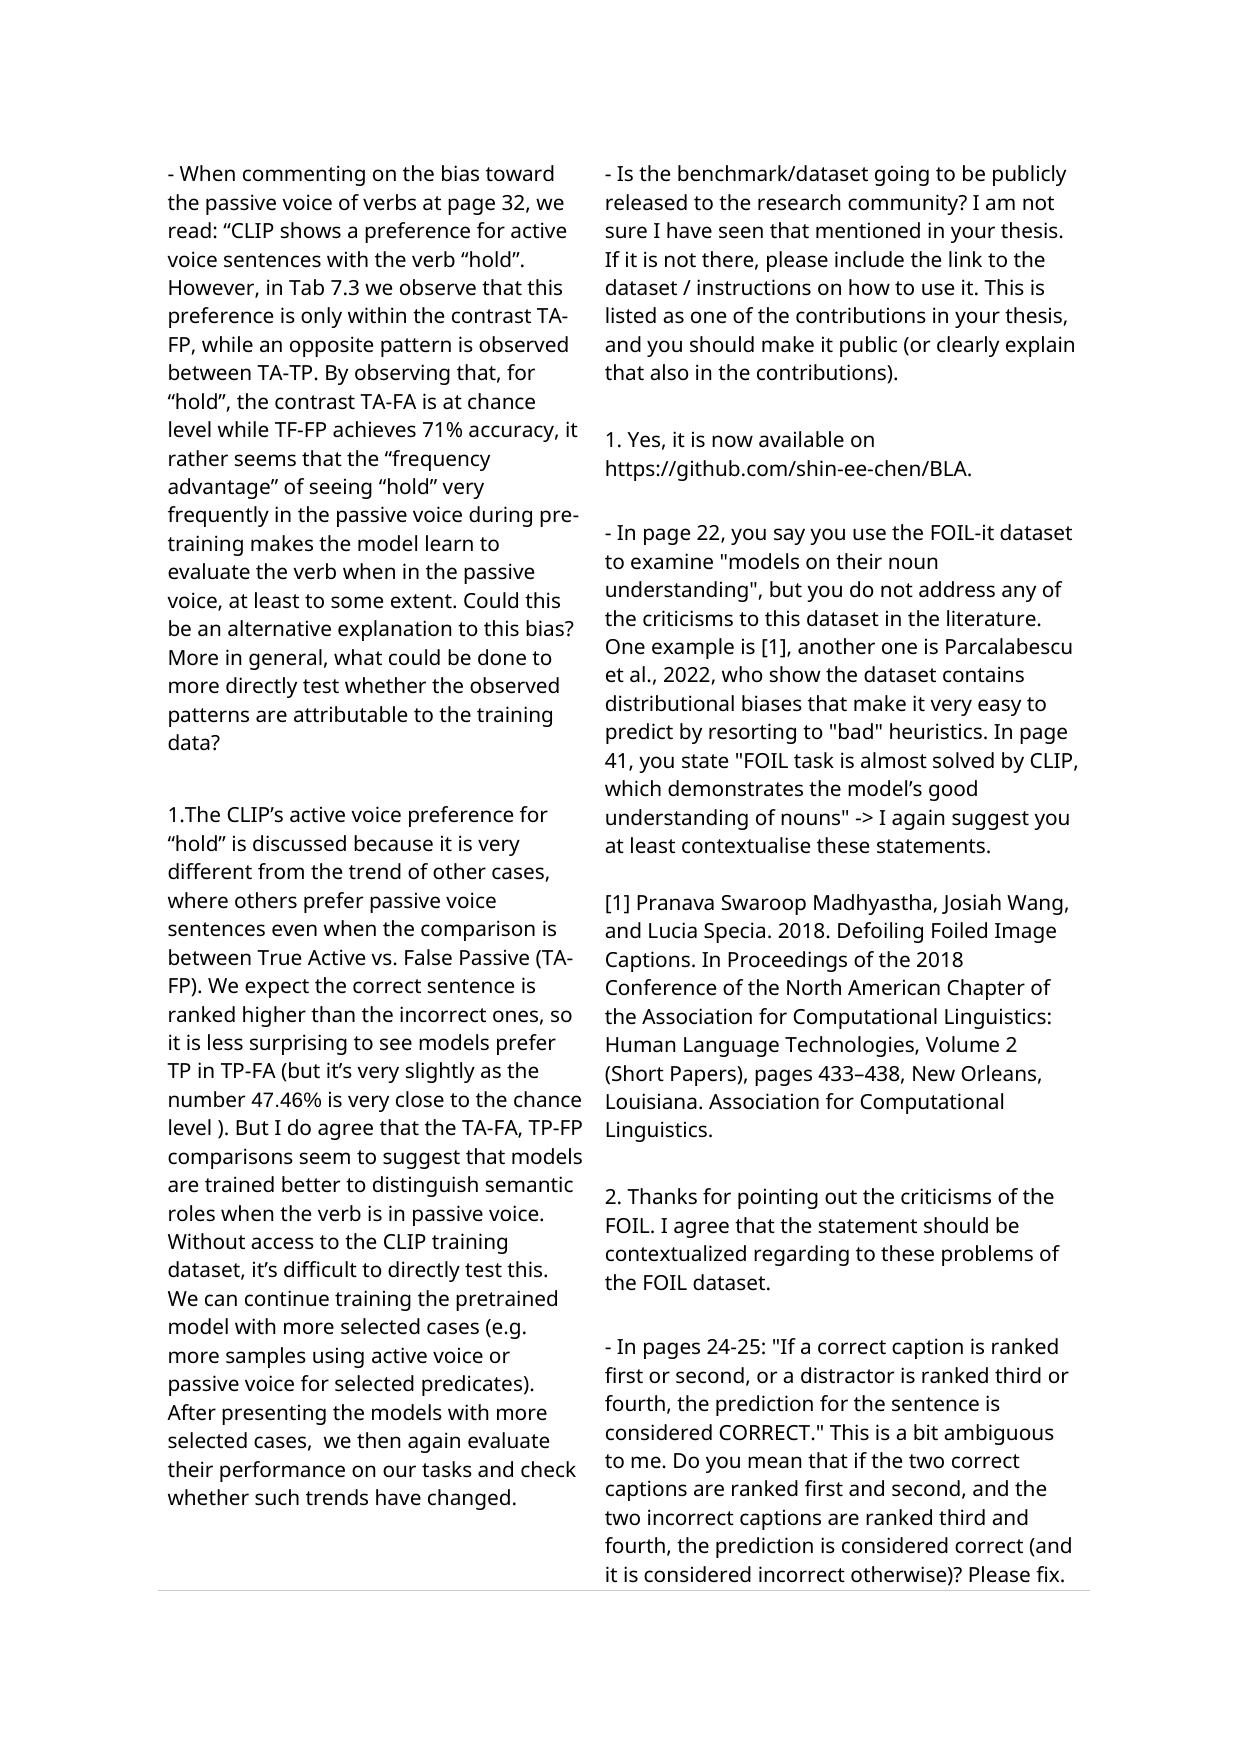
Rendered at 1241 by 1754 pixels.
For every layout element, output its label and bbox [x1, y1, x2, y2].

table_header [158, 150, 595, 1590]
table_header [595, 150, 1090, 1590]
